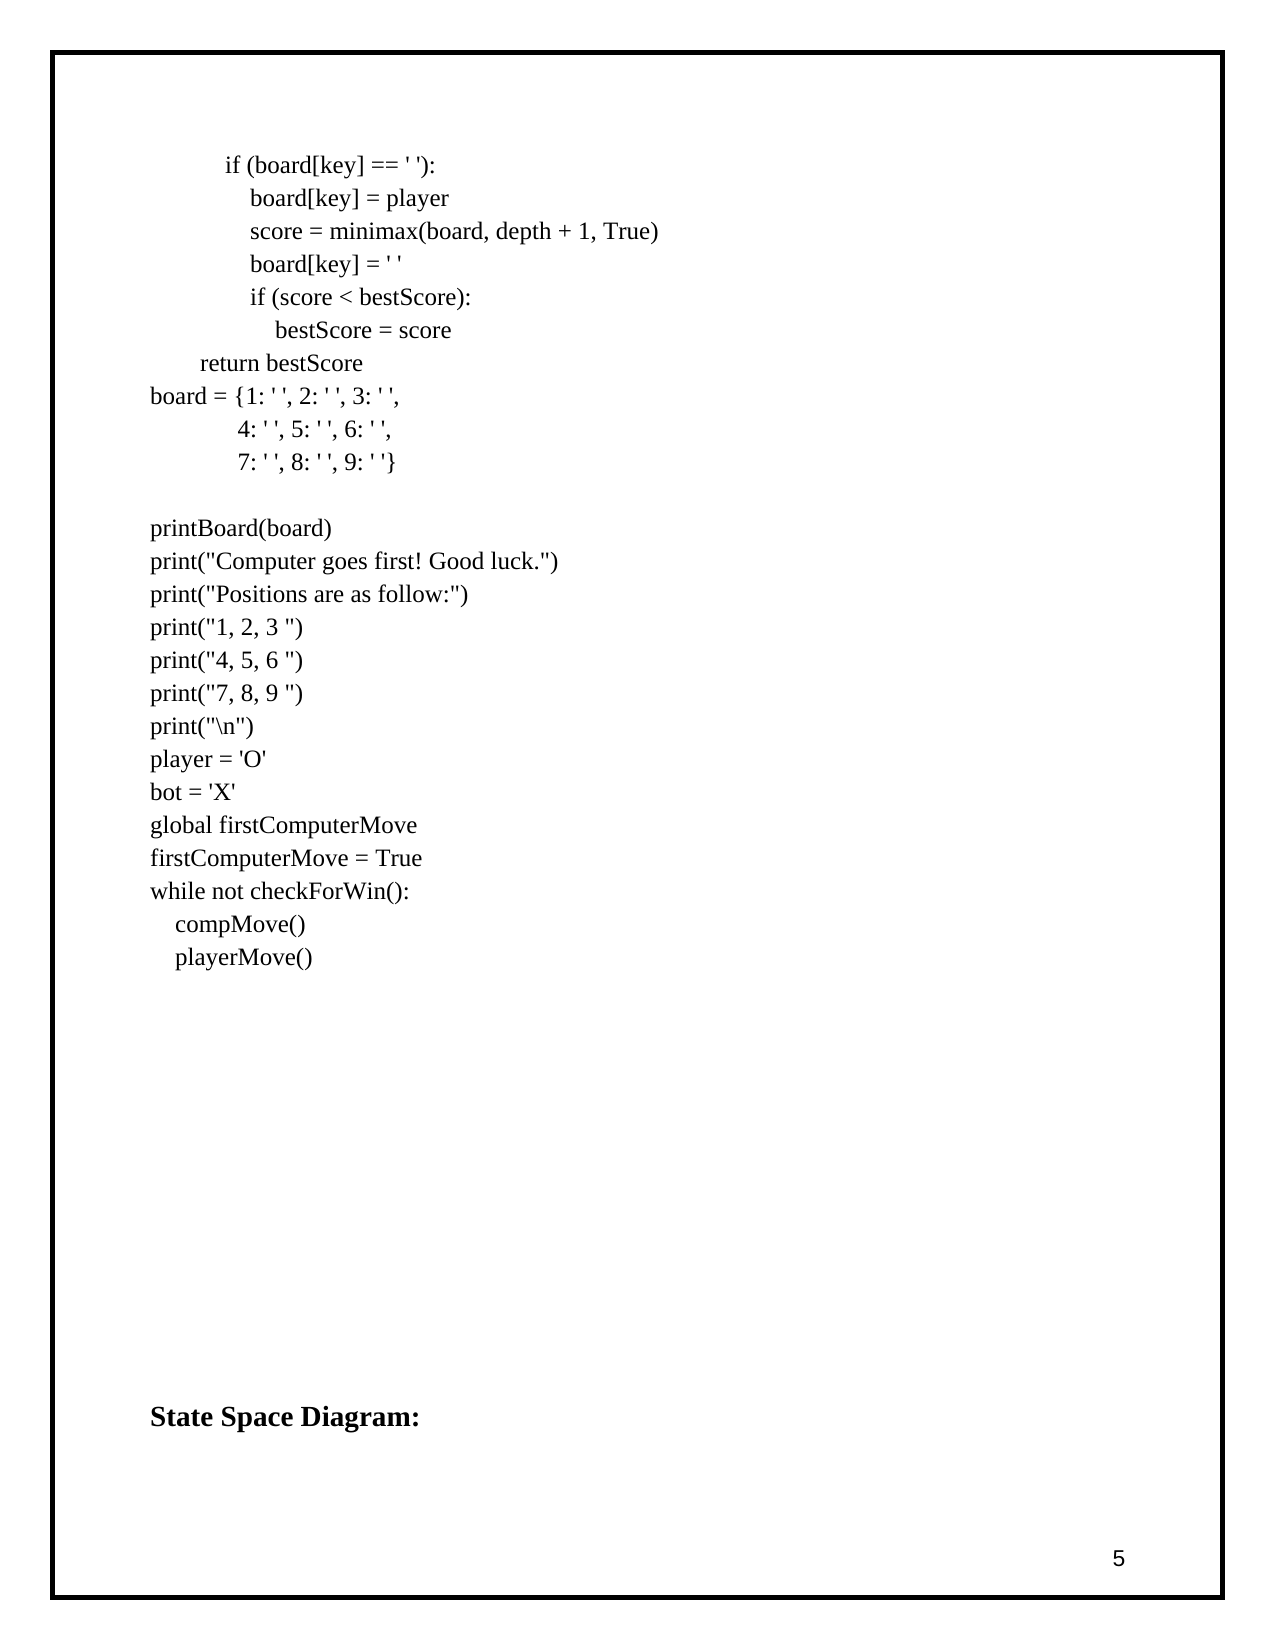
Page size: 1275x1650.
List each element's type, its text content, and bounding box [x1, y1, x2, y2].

text board[key] = player [150, 183, 1125, 212]
text print("\n") [150, 711, 1125, 740]
text board = {1: ' ', 2: ' ', 3: ' ', [150, 381, 1125, 410]
text printBoard(board) [150, 513, 1125, 542]
text global firstComputerMove [150, 810, 1125, 839]
text 7: ' ', 8: ' ', 9: ' '} [150, 447, 1125, 476]
text State Space Diagram: [150, 1399, 1125, 1433]
text print("7, 8, 9 ") [150, 678, 1125, 707]
text bot = 'X' [150, 777, 1125, 806]
text print("4, 5, 6 ") [150, 645, 1125, 674]
text player = 'O' [150, 744, 1125, 773]
text if (score < bestScore): [150, 282, 1125, 311]
text print("Computer goes first! Good luck.") [150, 546, 1125, 575]
text 4: ' ', 5: ' ', 6: ' ', [150, 414, 1125, 443]
text board[key] = ' ' [150, 249, 1125, 278]
text if (board[key] == ' '): [150, 150, 1125, 179]
text return bestScore [150, 348, 1125, 377]
text bestScore = score [150, 315, 1125, 344]
text compMove() [150, 909, 1125, 938]
text playerMove() [150, 942, 1125, 971]
text while not checkForWin(): [150, 876, 1125, 905]
text print("1, 2, 3 ") [150, 612, 1125, 641]
text score = minimax(board, depth + 1, True) [150, 216, 1125, 245]
text print("Positions are as follow:") [150, 579, 1125, 608]
text firstComputerMove = True [150, 843, 1125, 872]
